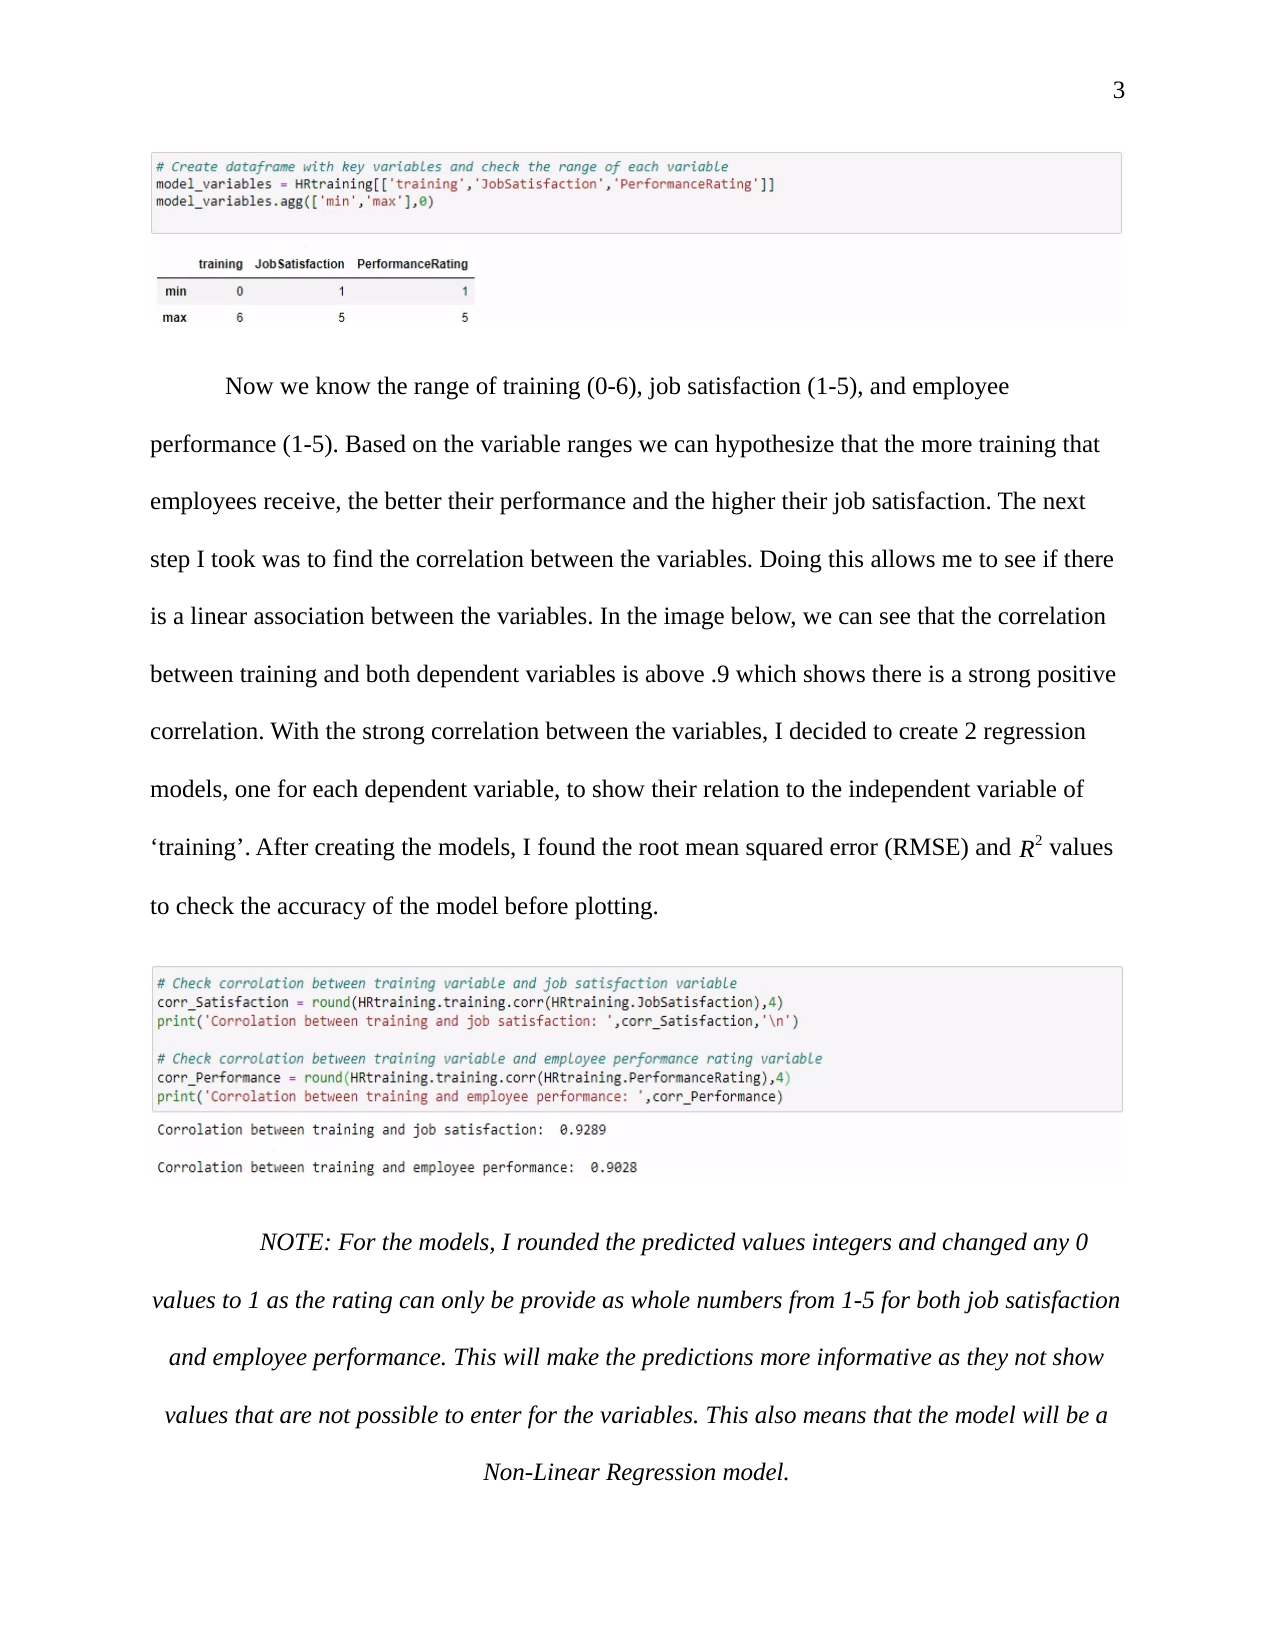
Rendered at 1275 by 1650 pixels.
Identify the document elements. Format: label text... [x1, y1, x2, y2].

text Now we know the range of training (0-6), job satisfaction (1-5), and employee performance (1-5). Based on the variable ranges we can hypothesize that the more training that employees receive, the better their performance and the higher their job satisfaction. The next step I took was to find the correlation between the variables. Doing this allows me to see if there is a linear association between the variables. In the image below, we can see that the correlation between training and both dependent variables is above .9 which shows there is a strong positive correlation. With the strong correlation between the variables, I decided to create 2 regression models, one for each dependent variable, to show their relation to the independent variable of ‘training’. After creating the models, I found the root mean squared error (RMSE) and values to check the accuracy of the model before plotting. [150, 371, 1125, 920]
text NOTE: For the models, I rounded the predicted values integers and changed any 0 values to 1 as the rating can only be provide as whole numbers from 1-5 for both job satisfaction and employee performance. This will make the predictions more informative as they not show values that are not possible to enter for the variables. This also means that the model will be a Non-Linear Regression model. [150, 1227, 1125, 1486]
